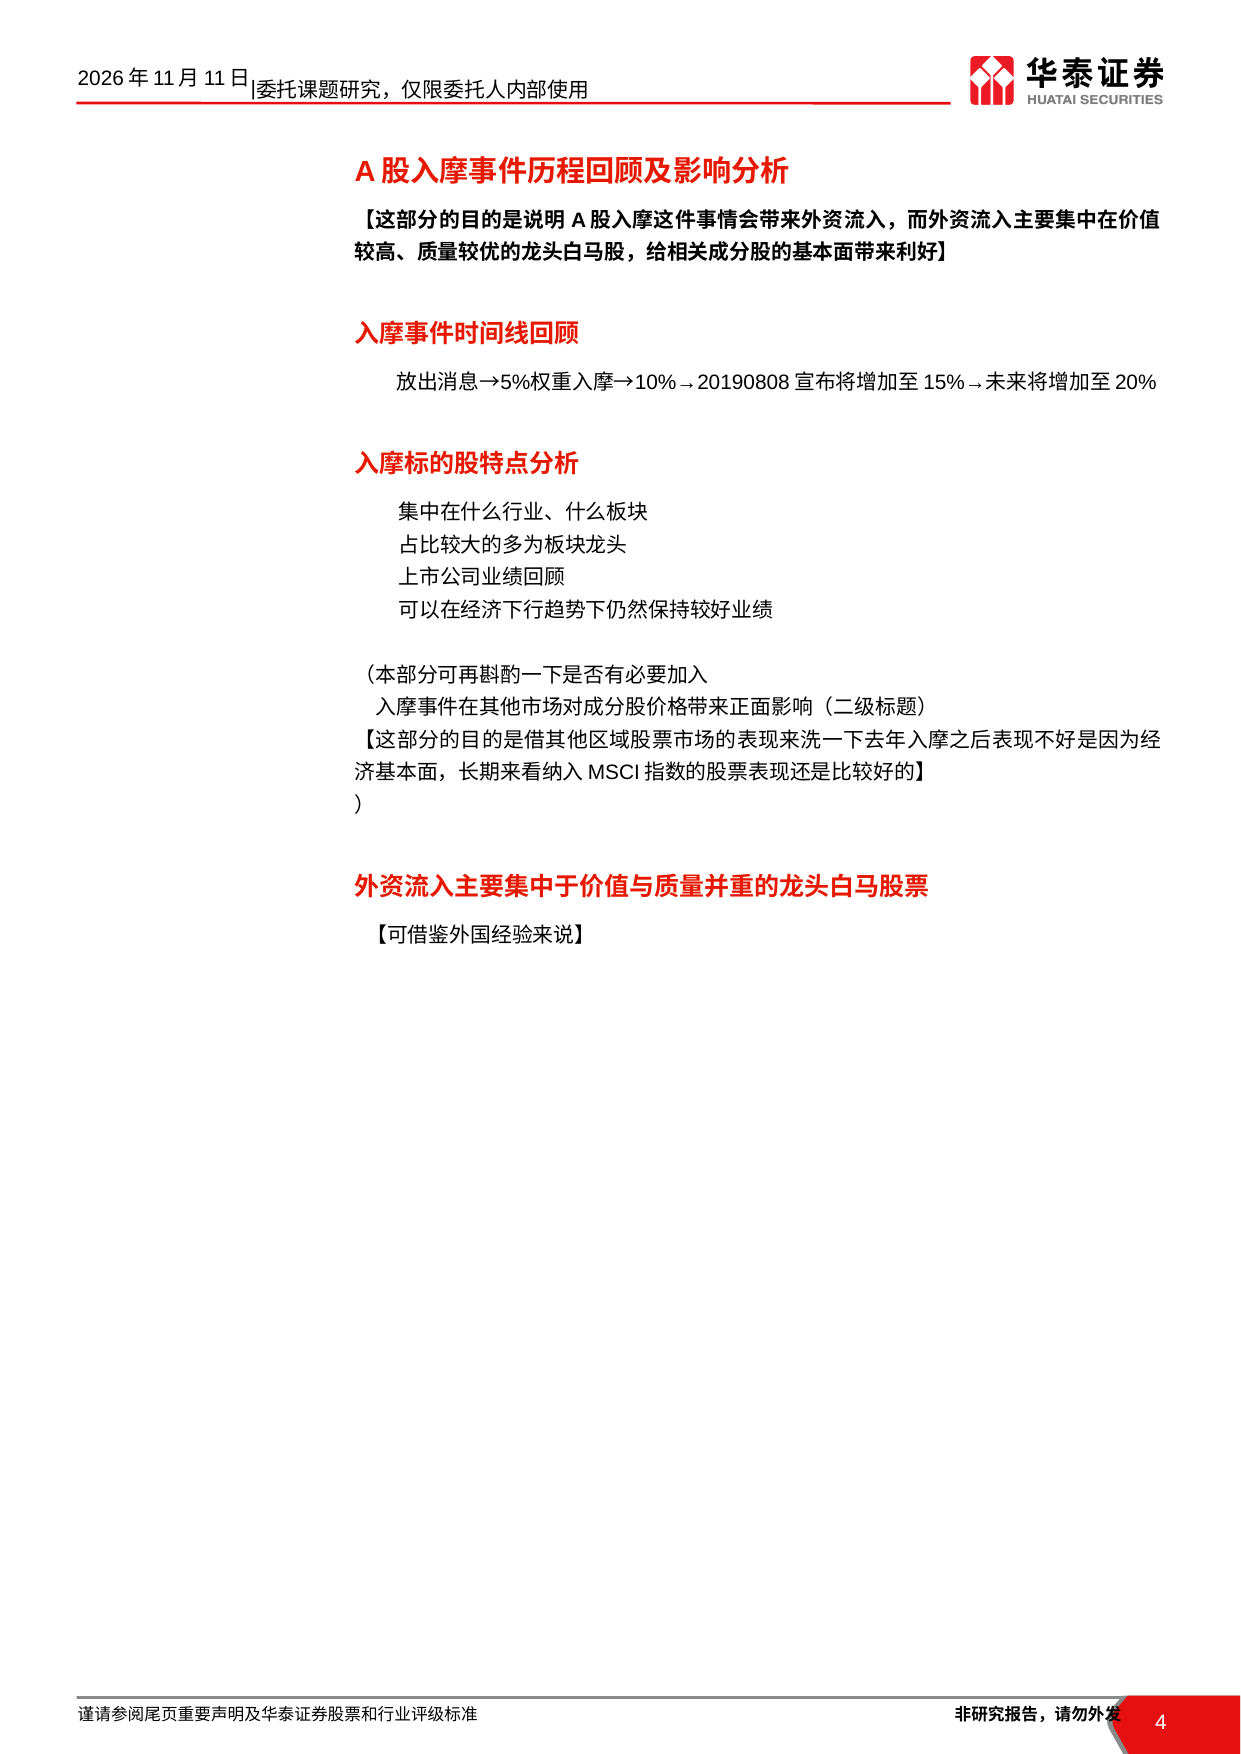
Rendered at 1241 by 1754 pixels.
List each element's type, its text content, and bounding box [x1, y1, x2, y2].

text 【可借鉴外国经验来说】 [354, 917, 1163, 949]
title 入摩事件时间线回顾 [354, 299, 1163, 364]
text 放出消息→5%权重入摩→10%→20190808宣布将增加至15%→未来将增加至20% [354, 364, 1163, 397]
text 【这部分的目的是说明A股入摩这件事情会带来外资流入，而外资流入主要集中在价值较高、质量较优的龙头白马股，给相关成分股的基本面带来利好】 [354, 202, 1163, 267]
title 外资流入主要集中于价值与质量并重的龙头白马股票 [354, 852, 1163, 917]
picture [970, 56, 1164, 105]
text （本部分可再斟酌一下是否有必要加入 [354, 657, 1163, 689]
text 集中在什么行业、什么板块 [354, 494, 1163, 527]
title A股入摩事件历程回顾及影响分析 [354, 137, 1163, 202]
text ） [354, 787, 1163, 819]
text 【这部分的目的是借其他区域股票市场的表现来洗一下去年入摩之后表现不好是因为经济基本面，长期来看纳入MSCI指数的股票表现还是比较好的】 [354, 722, 1163, 787]
title 入摩标的股特点分析 [354, 429, 1163, 494]
text 可以在经济下行趋势下仍然保持较好业绩 [354, 592, 1163, 624]
text 占比较大的多为板块龙头 [354, 527, 1163, 559]
text 上市公司业绩回顾 [354, 559, 1163, 592]
text 入摩事件在其他市场对成分股价格带来正面影响（二级标题） [354, 689, 1163, 722]
